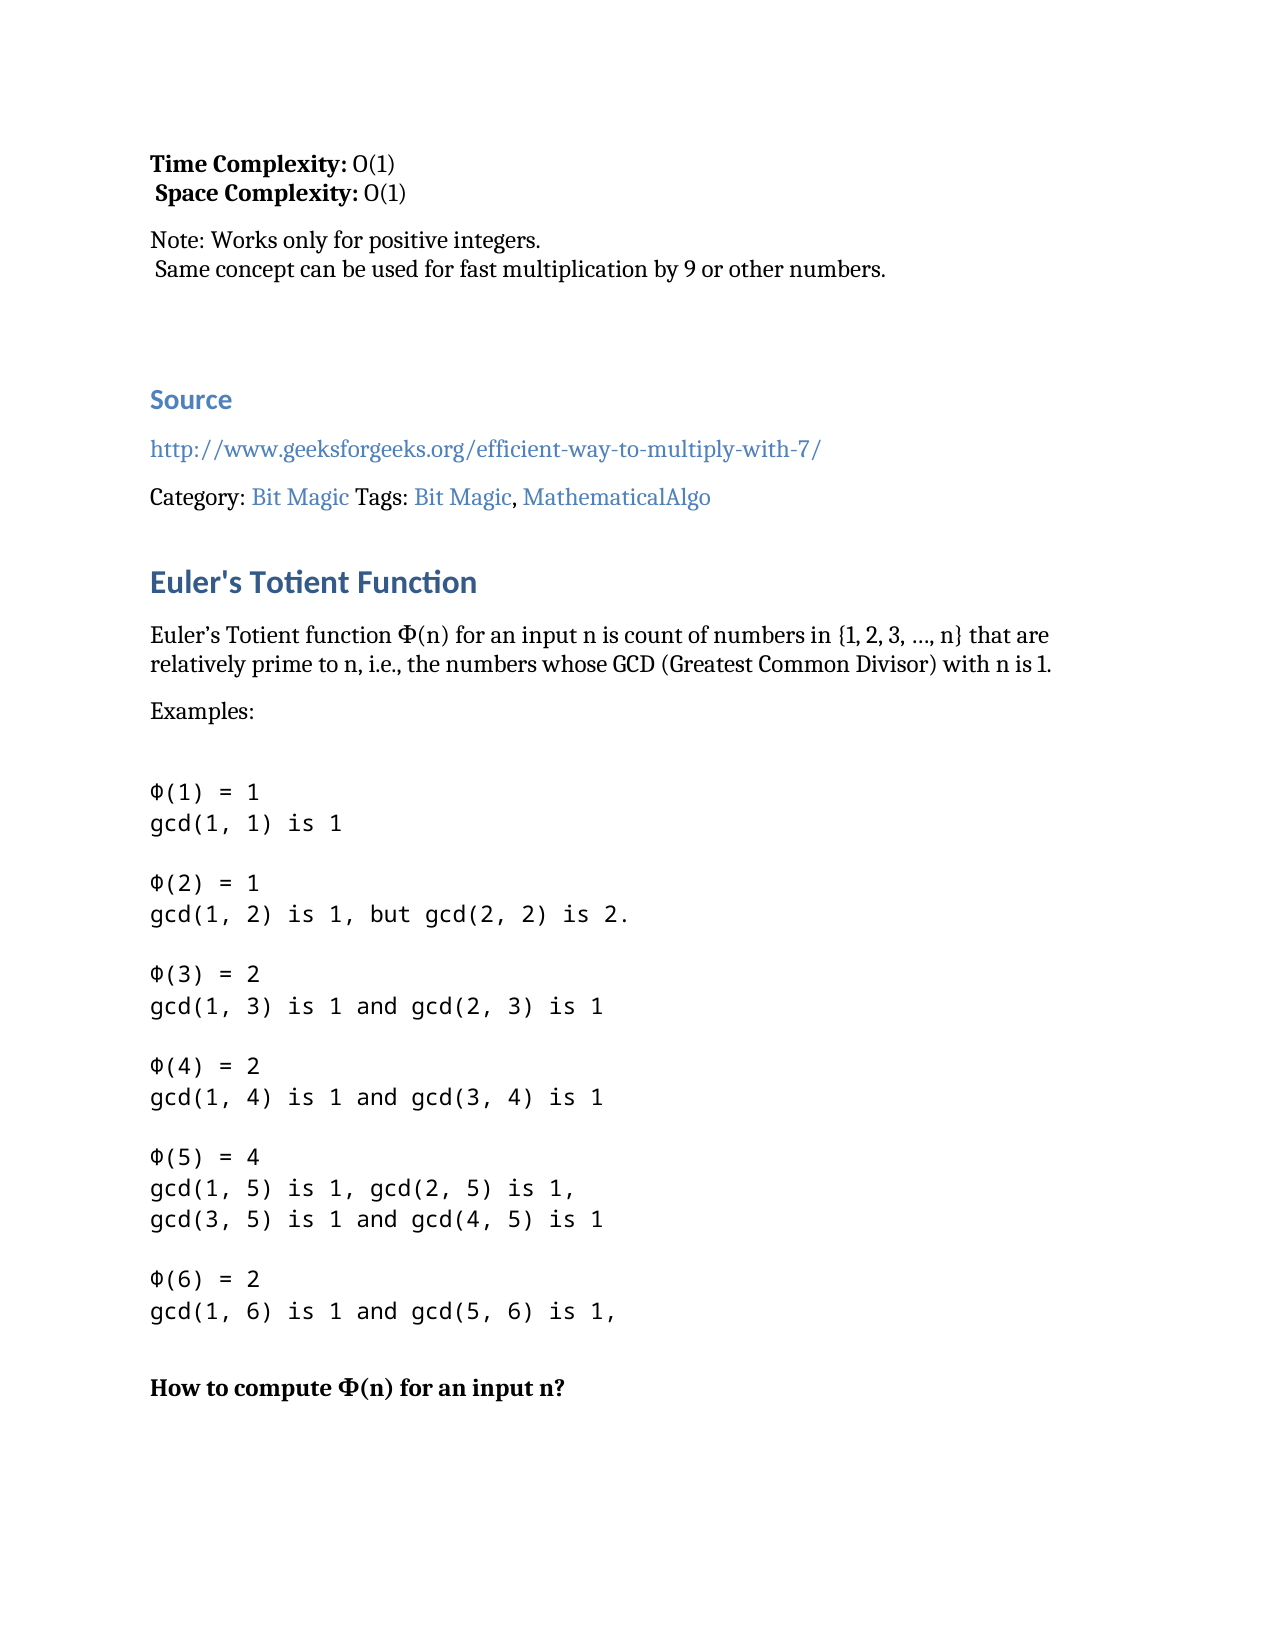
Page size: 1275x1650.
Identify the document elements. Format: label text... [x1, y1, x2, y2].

text Note: Works only for positive integers. Same concept can be used for fast multiplication by 9 or other numbers. [150, 226, 1125, 284]
text Examples: [150, 697, 1125, 726]
subtitle Source [150, 381, 1125, 416]
text Euler’s Totient function Φ(n) for an input n is count of numbers in {1, 2, 3, …, n} that are relatively prime to n, i.e., the numbers whose GCD (Greatest Common Divisor) with n is 1. [150, 621, 1125, 678]
text How to compute Φ(n) for an input n? [150, 1373, 1125, 1402]
text Φ(1) = 1 gcd(1, 1) is 1 Φ(2) = 1 gcd(1, 2) is 1, but gcd(2, 2) is 2. Φ(3) = 2 gcd(1, 3) is 1 and gcd(2, 3) is 1 Φ(4) = 2 gcd(1, 4) is 1 and gcd(3, 4) is 1 Φ(5) = 4 gcd(1, 5) is 1, gcd(2, 5) is 1, gcd(3, 5) is 1 and gcd(4, 5) is 1 Φ(6) = 2 gcd(1, 6) is 1 and gcd(5, 6) is 1, [150, 745, 1125, 1355]
subtitle Euler's Totient Function [150, 561, 1125, 602]
text http://www.geeksforgeeks.org/efficient-way-to-multiply-with-7/ [150, 435, 1125, 464]
text Time Complexity: O(1) Space Complexity: O(1) [150, 150, 1125, 207]
text Category: Bit Magic Tags: Bit Magic, MathematicalAlgo [150, 483, 1125, 511]
